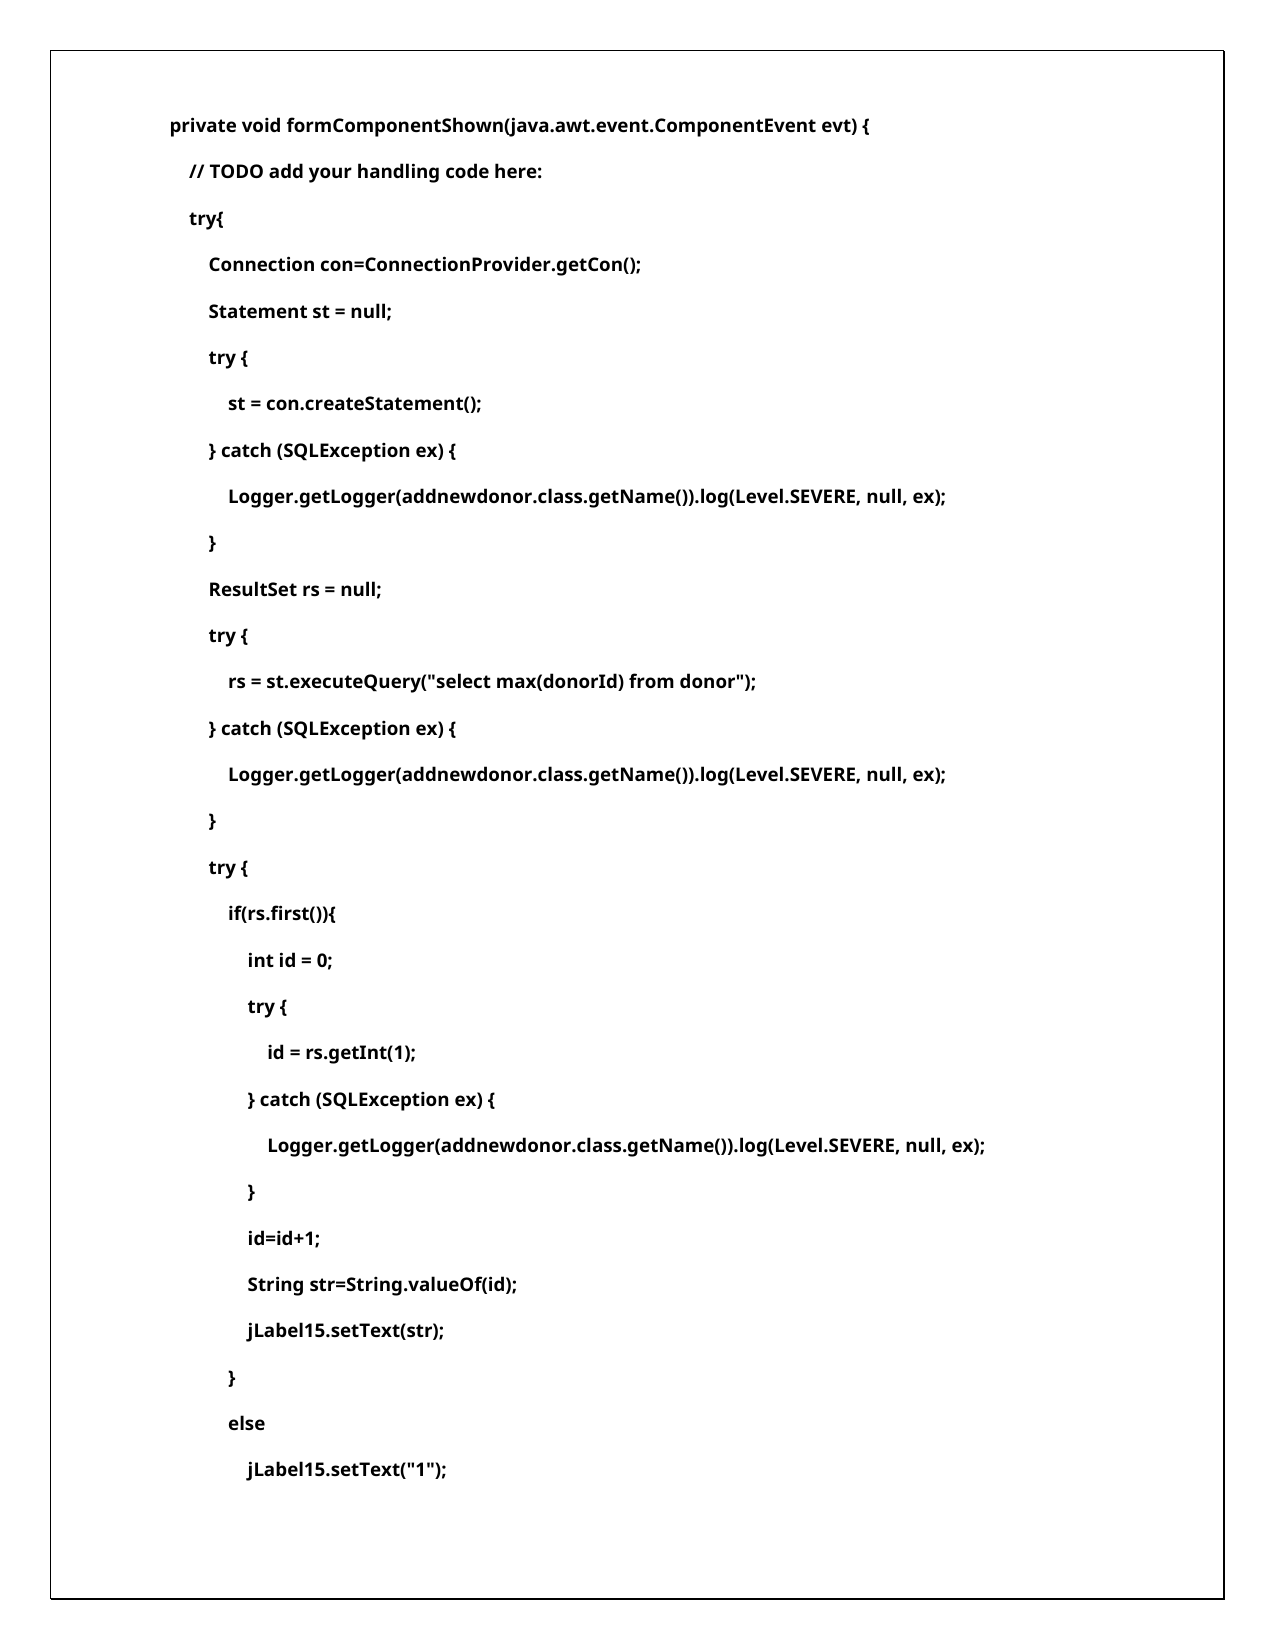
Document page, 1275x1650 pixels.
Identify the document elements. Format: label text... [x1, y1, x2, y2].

text Connection con=ConnectionProvider.getCon(); [150, 252, 1131, 277]
text jLabel15.setText("1"); [150, 1457, 1131, 1482]
text // TODO add your handling code here: [150, 159, 1131, 184]
text } catch (SQLException ex) { [150, 1086, 1131, 1111]
text try { [150, 344, 1131, 370]
text try{ [150, 205, 1131, 231]
text } [150, 1179, 1131, 1204]
text Logger.getLogger(addnewdonor.class.getName()).log(Level.SEVERE, null, ex); [150, 483, 1131, 509]
text id = rs.getInt(1); [150, 1039, 1131, 1065]
text } [150, 1364, 1131, 1389]
text rs = st.executeQuery("select max(donorId) from donor"); [150, 669, 1131, 694]
text } [150, 808, 1131, 833]
text if(rs.first()){ [150, 901, 1131, 926]
text jLabel15.setText(str); [150, 1318, 1131, 1343]
text st = con.createStatement(); [150, 391, 1131, 416]
text Statement st = null; [150, 298, 1131, 323]
text } [150, 530, 1131, 555]
text try { [150, 622, 1131, 648]
text private void formComponentShown(java.awt.event.ComponentEvent evt) { [150, 112, 1131, 138]
text Logger.getLogger(addnewdonor.class.getName()).log(Level.SEVERE, null, ex); [150, 761, 1131, 787]
text try { [150, 993, 1131, 1019]
text else [150, 1410, 1131, 1436]
text } catch (SQLException ex) { [150, 437, 1131, 462]
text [150, 1132, 1131, 1158]
text id=id+1; [150, 1225, 1131, 1251]
text String str=String.valueOf(id); [150, 1271, 1131, 1297]
text } catch (SQLException ex) { [150, 715, 1131, 741]
text ResultSet rs = null; [150, 576, 1131, 602]
text int id = 0; [150, 947, 1131, 972]
text try { [150, 854, 1131, 880]
